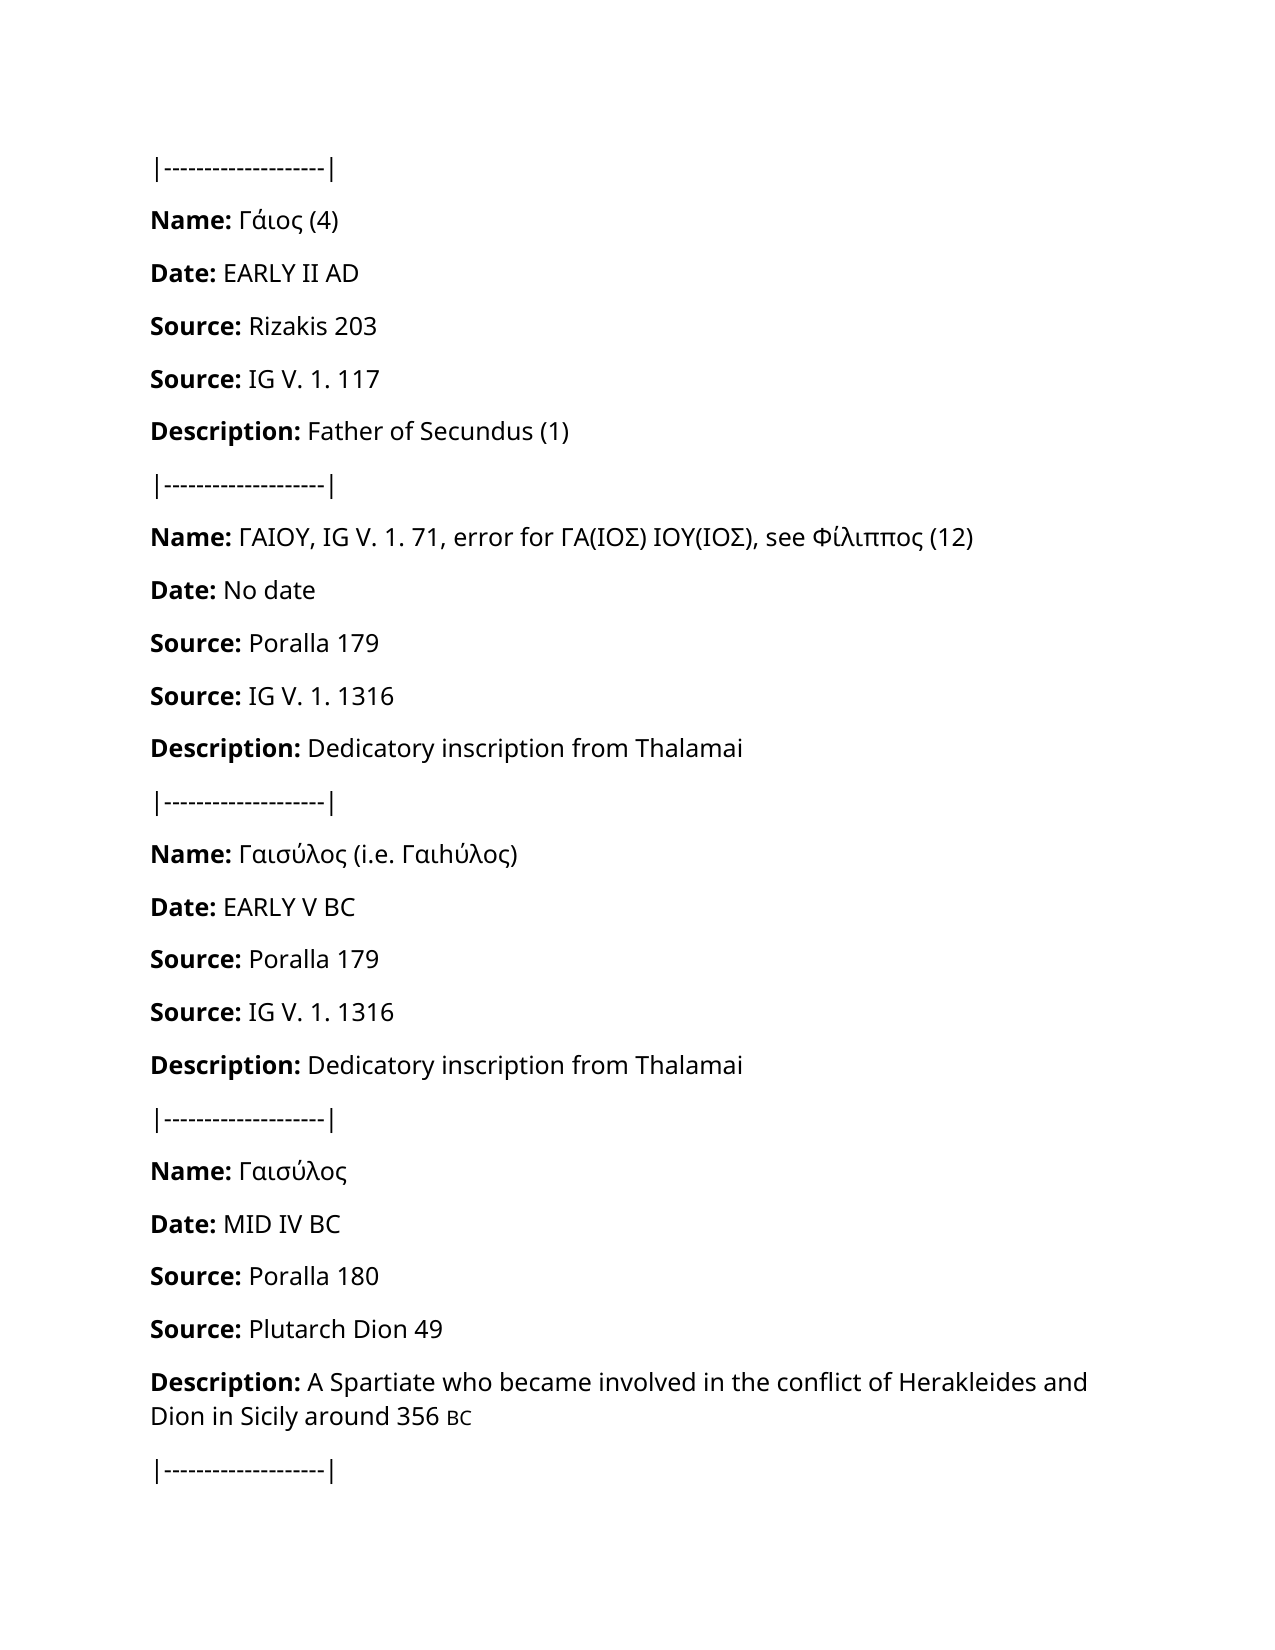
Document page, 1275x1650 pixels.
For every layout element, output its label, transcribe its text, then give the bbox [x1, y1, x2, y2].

text Name: Γάιος (4) [150, 203, 1125, 237]
text |--------------------| [150, 1101, 1125, 1135]
text Source: Plutarch Dion 49 [150, 1312, 1125, 1346]
text |--------------------| [150, 467, 1125, 501]
text |--------------------| [150, 1452, 1125, 1486]
text Source: IG V. 1. 1316 [150, 678, 1125, 712]
text Date: EARLY II AD [150, 256, 1125, 290]
text Source: IG V. 1. 117 [150, 361, 1125, 395]
text Source: Poralla 180 [150, 1259, 1125, 1293]
text Source: Poralla 179 [150, 625, 1125, 659]
text Name: Γαισύλος (i.e. Γαιhύλος) [150, 837, 1125, 871]
text Date: No date [150, 572, 1125, 607]
text Description: Father of Secundus (1) [150, 414, 1125, 448]
text Description: A Spartiate who became involved in the conflict of Herakleides and Dion in Sicily around 356 bc [150, 1365, 1125, 1433]
text Description: Dedicatory inscription from Thalamai [150, 731, 1125, 765]
text Name: Γαισύλος [150, 1153, 1125, 1187]
text Description: Dedicatory inscription from Thalamai [150, 1048, 1125, 1082]
text Source: Rizakis 203 [150, 308, 1125, 342]
text |--------------------| [150, 784, 1125, 818]
text Source: Poralla 179 [150, 942, 1125, 976]
text Name: ΓΑΙΟΥ, IG V. 1. 71, error for ΓA(IOΣ) IOΥ(IOΣ), see Φίλιππος (12) [150, 520, 1125, 554]
text Source: IG V. 1. 1316 [150, 995, 1125, 1029]
text |--------------------| [150, 150, 1125, 184]
text Date: MID IV BC [150, 1206, 1125, 1240]
text Date: EARLY V BC [150, 889, 1125, 923]
